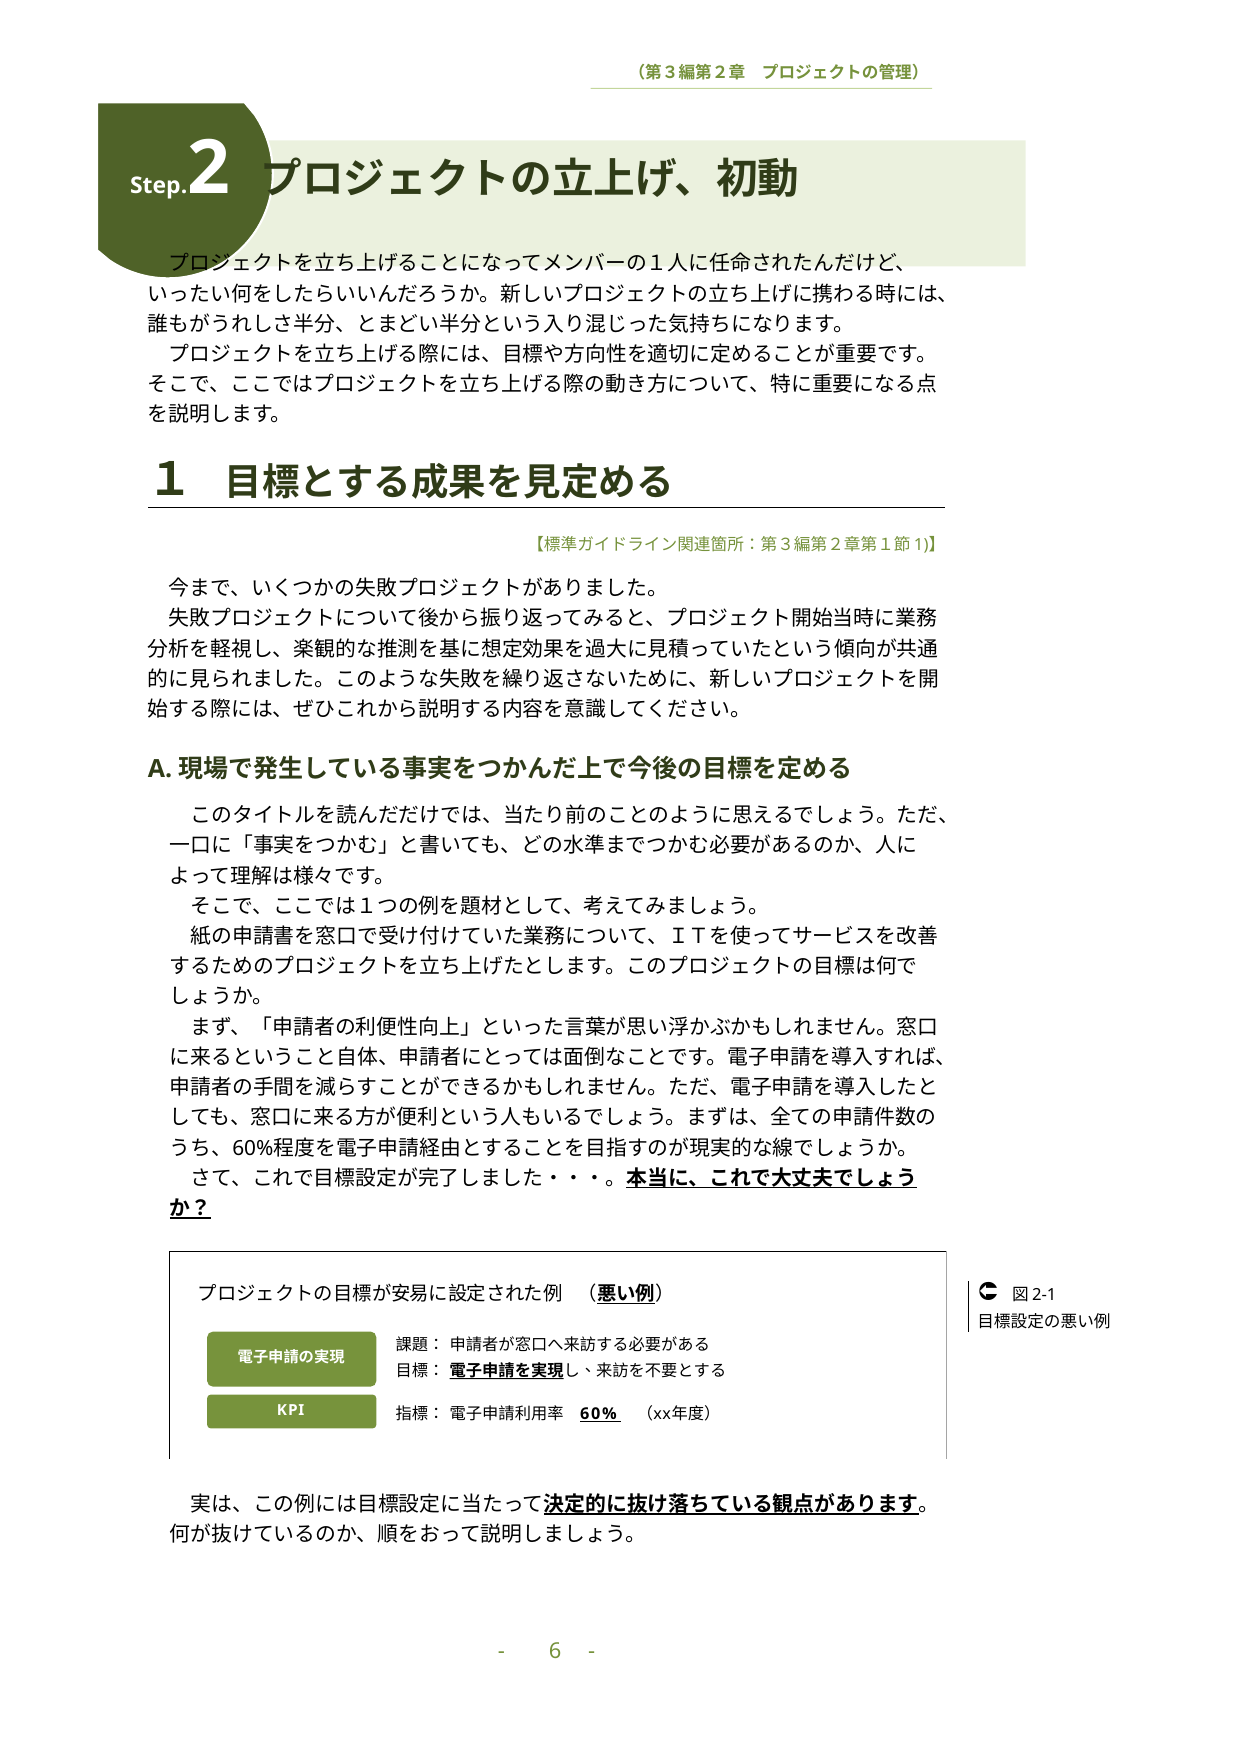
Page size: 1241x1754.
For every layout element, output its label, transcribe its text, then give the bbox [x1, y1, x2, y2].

text まず、「申請者の利便性向上」といった言葉が思い浮かぶかもしれません。窓口に来るということ自体、申請者にとっては面倒なことです。電子申請を導入すれば、申請者の手間を減らすことができるかもしれません。ただ、電子申請を導入したとしても、窓口に来る方が便利という人もいるでしょう。まずは、全ての申請件数のうち、60%程度を電子申請経由とすることを目指すのが現実的な線でしょうか。 [169, 1010, 945, 1161]
text 実は、この例には目標設定に当たって決定的に抜け落ちている観点があります。何が抜けているのか、順をおって説明しましょう。 [169, 1487, 945, 1548]
text プロジェクトを立ち上げることになってメンバーの１人に任命されたんだけど、いったい何をしたらいいんだろうか。新しいプロジェクトの立ち上げに携わる時には、誰もがうれしさ半分、とまどい半分という入り混じった気持ちになります。 [148, 247, 945, 337]
text 失敗プロジェクトについて後から振り返ってみると、プロジェクト開始当時に業務分析を軽視し、楽観的な推測を基に想定効果を過大に見積っていたという傾向が共通的に見られました。このような失敗を繰り返さないために、新しいプロジェクトを開始する際には、ぜひこれから説明する内容を意識してください。 [148, 602, 945, 722]
text 今まで、いくつかの失敗プロジェクトがありました。 [148, 571, 945, 602]
text プロジェクトを立ち上げる際には、目標や方向性を適切に定めることが重要です。そこで、ここではプロジェクトを立ち上げる際の動き方について、特に重要になる点を説明します。 [148, 337, 945, 428]
subtitle Step.2 プロジェクトの立上げ、初動 [130, 113, 1011, 215]
subtitle 現場で発生している事実をつかんだ上で今後の目標を定める [148, 754, 945, 783]
text 【標準ガイドライン関連箇所：第３編第２章第１節1)】 [148, 531, 945, 556]
text 紙の申請書を窓口で受け付けていた業務について、ＩＴを使ってサービスを改善するためのプロジェクトを立ち上げたとします。このプロジェクトの目標は何でしょうか。 [169, 919, 945, 1010]
text そこで、ここでは１つの例を題材として、考えてみましょう。 [169, 889, 945, 919]
subtitle 目標とする成果を見定める [148, 459, 945, 507]
text このタイトルを読んだだけでは、当たり前のことのように思えるでしょう。ただ、一口に「事実をつかむ」と書いても、どの水準までつかむ必要があるのか、人によって理解は様々です。 [169, 798, 945, 889]
text さて、これで目標設定が完了しました・・・。本当に、これで大丈夫でしょうか？ [169, 1161, 945, 1221]
